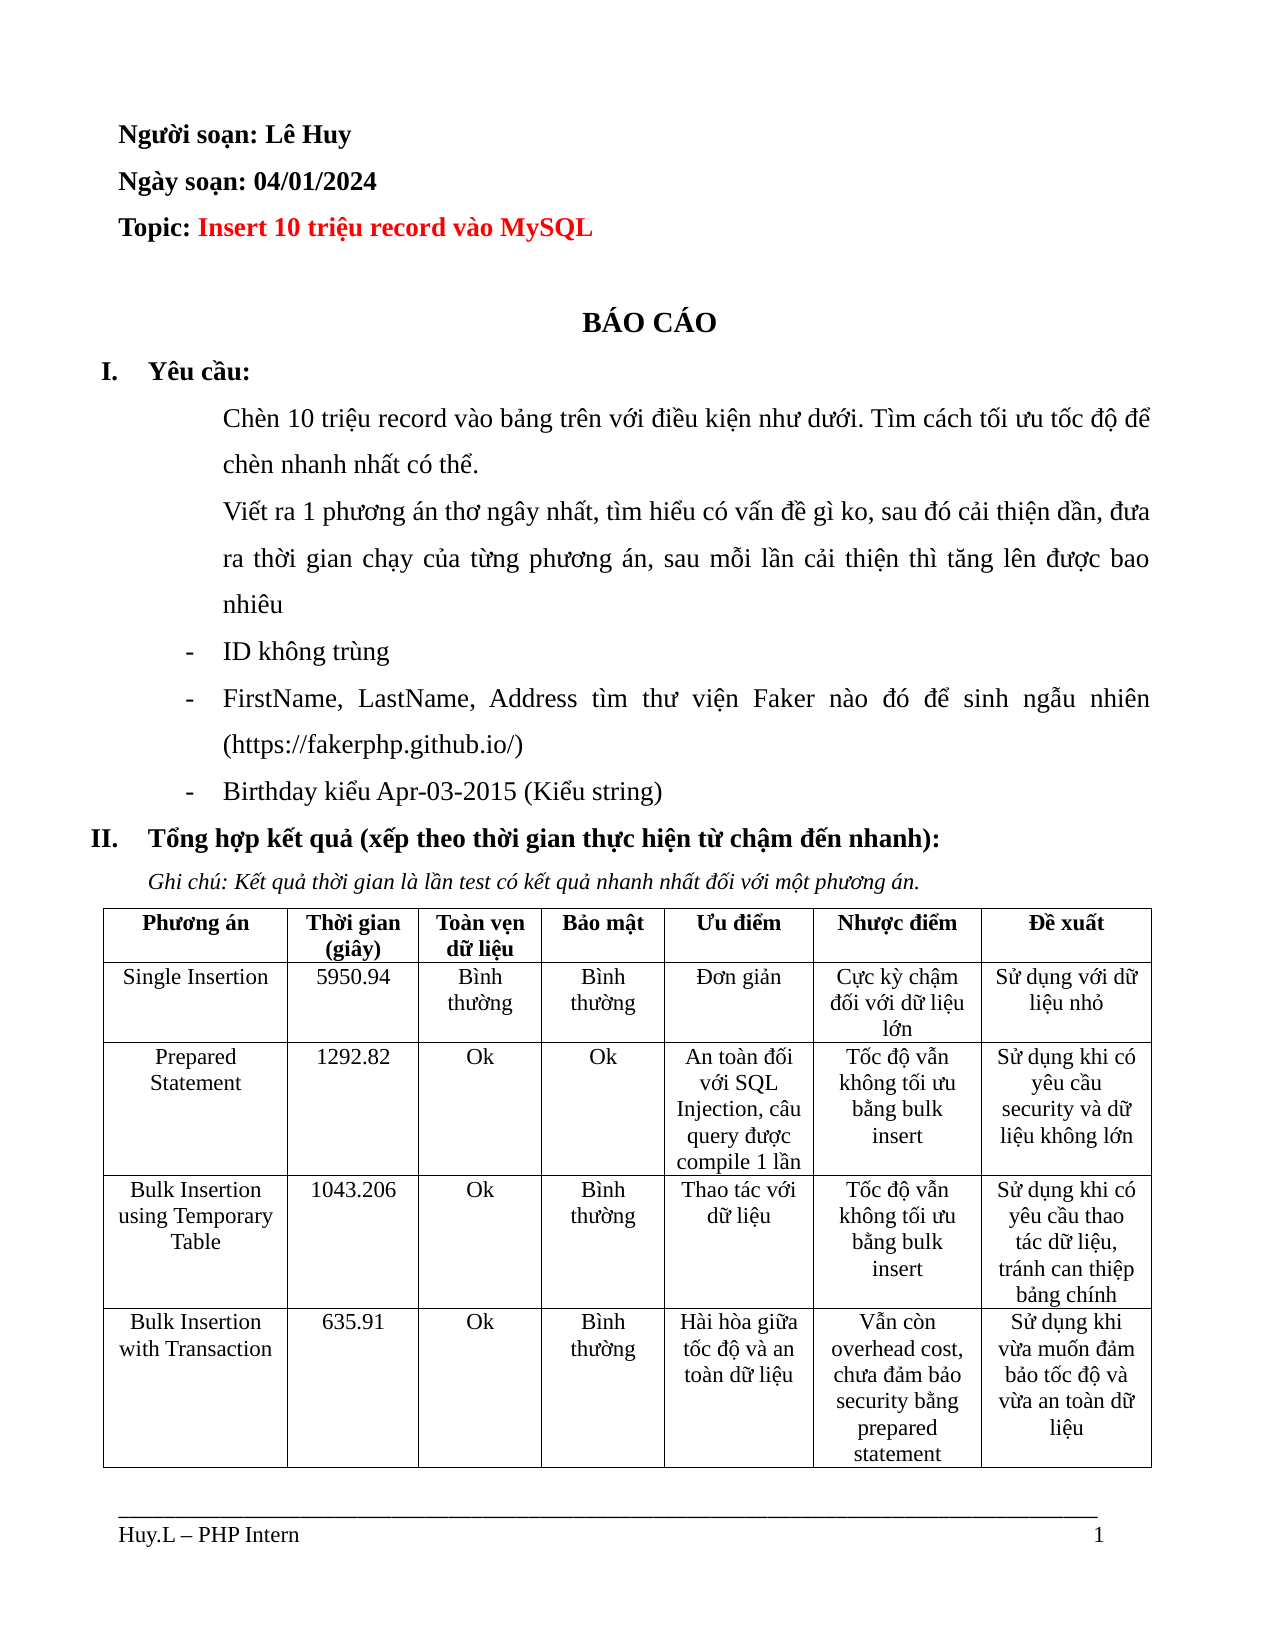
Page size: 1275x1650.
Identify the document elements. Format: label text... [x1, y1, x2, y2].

table_header Phương án [104, 909, 287, 962]
list Birthday kiểu Apr-03-2015 (Kiểu string) [185, 775, 1152, 806]
table_cell Ok [419, 1043, 541, 1174]
table_cell Sử dụng với dữ liệu nhỏ [982, 963, 1151, 1042]
table_cell Ok [419, 1176, 541, 1307]
text Người soạn: Lê Huy [118, 118, 1152, 149]
table_cell Bulk Insertion using Temporary Table [104, 1176, 287, 1307]
list Chèn 10 triệu record vào bảng trên với điều kiện như dưới. Tìm cách tối ưu tốc độ để chèn nhanh nhất có thể. [223, 402, 1152, 479]
table_cell Ok [419, 1309, 541, 1467]
table_header Toàn vẹn dữ liệu [419, 909, 541, 962]
table_cell 635.91 [288, 1309, 418, 1467]
table_cell 1292.82 [288, 1043, 418, 1174]
table_cell Ok [542, 1043, 664, 1174]
table_cell Single Insertion [104, 963, 287, 1042]
table_cell Sử dụng khi vừa muốn đảm bảo tốc độ và vừa an toàn dữ liệu [982, 1309, 1151, 1467]
table_cell 5950.94 [288, 963, 418, 1042]
table_header Nhược điểm [814, 909, 981, 962]
list Yêu cầu: [118, 355, 1152, 386]
table_cell Đơn giản [665, 963, 813, 1042]
list Tổng hợp kết quả (xếp theo thời gian thực hiện từ chậm đến nhanh): [118, 822, 1152, 853]
table_cell 1043.206 [288, 1176, 418, 1307]
table_cell Sử dụng khi có yêu cầu thao tác dữ liệu, tránh can thiệp bảng chính [982, 1176, 1151, 1307]
table_cell Hài hòa giữa tốc độ và an toàn dữ liệu [665, 1309, 813, 1467]
table_cell Sử dụng khi có yêu cầu security và dữ liệu không lớn [982, 1043, 1151, 1174]
table_header Bảo mật [542, 909, 664, 962]
table_header Ưu điểm [665, 909, 813, 962]
table_header Đề xuất [982, 909, 1151, 962]
list ID không trùng [185, 635, 1152, 666]
list BÁO CÁO [148, 305, 1152, 338]
table_cell An toàn đối với SQL Injection, câu query được compile 1 lần [665, 1043, 813, 1174]
table_cell Bulk Insertion with Transaction [104, 1309, 287, 1467]
table_header Thời gian (giây) [288, 909, 418, 962]
table_cell Cực kỳ chậm đối với dữ liệu lớn [814, 963, 981, 1042]
text Ngày soạn: 04/01/2024 [118, 165, 1152, 196]
table_cell Bình thường [542, 963, 664, 1042]
table_cell Bình thường [542, 1176, 664, 1307]
table_cell Tốc độ vẫn không tối ưu bằng bulk insert [814, 1176, 981, 1307]
table_cell Bình thường [542, 1309, 664, 1467]
table_cell Vẫn còn overhead cost, chưa đảm bảo security bằng prepared statement [814, 1309, 981, 1467]
table_cell Bình thường [419, 963, 541, 1042]
list FirstName, LastName, Address tìm thư viện Faker nào đó để sinh ngẫu nhiên (https://fakerphp.github.io/) [185, 682, 1152, 759]
table_cell Thao tác với dữ liệu [665, 1176, 813, 1307]
text Topic: Insert 10 triệu record vào MySQL [118, 211, 1152, 243]
list Ghi chú: Kết quả thời gian là lần test có kết quả nhanh nhất đối với một phương án. [148, 868, 1152, 895]
table_cell Prepared Statement [104, 1043, 287, 1174]
list Viết ra 1 phương án thơ ngây nhất, tìm hiểu có vấn đề gì ko, sau đó cải thiện dần, đưa ra thời gian chạy của từng phương án, sau mỗi lần cải thiện thì tăng lên được bao nhiêu [223, 495, 1152, 619]
table_cell Tốc độ vẫn không tối ưu bằng bulk insert [814, 1043, 981, 1174]
